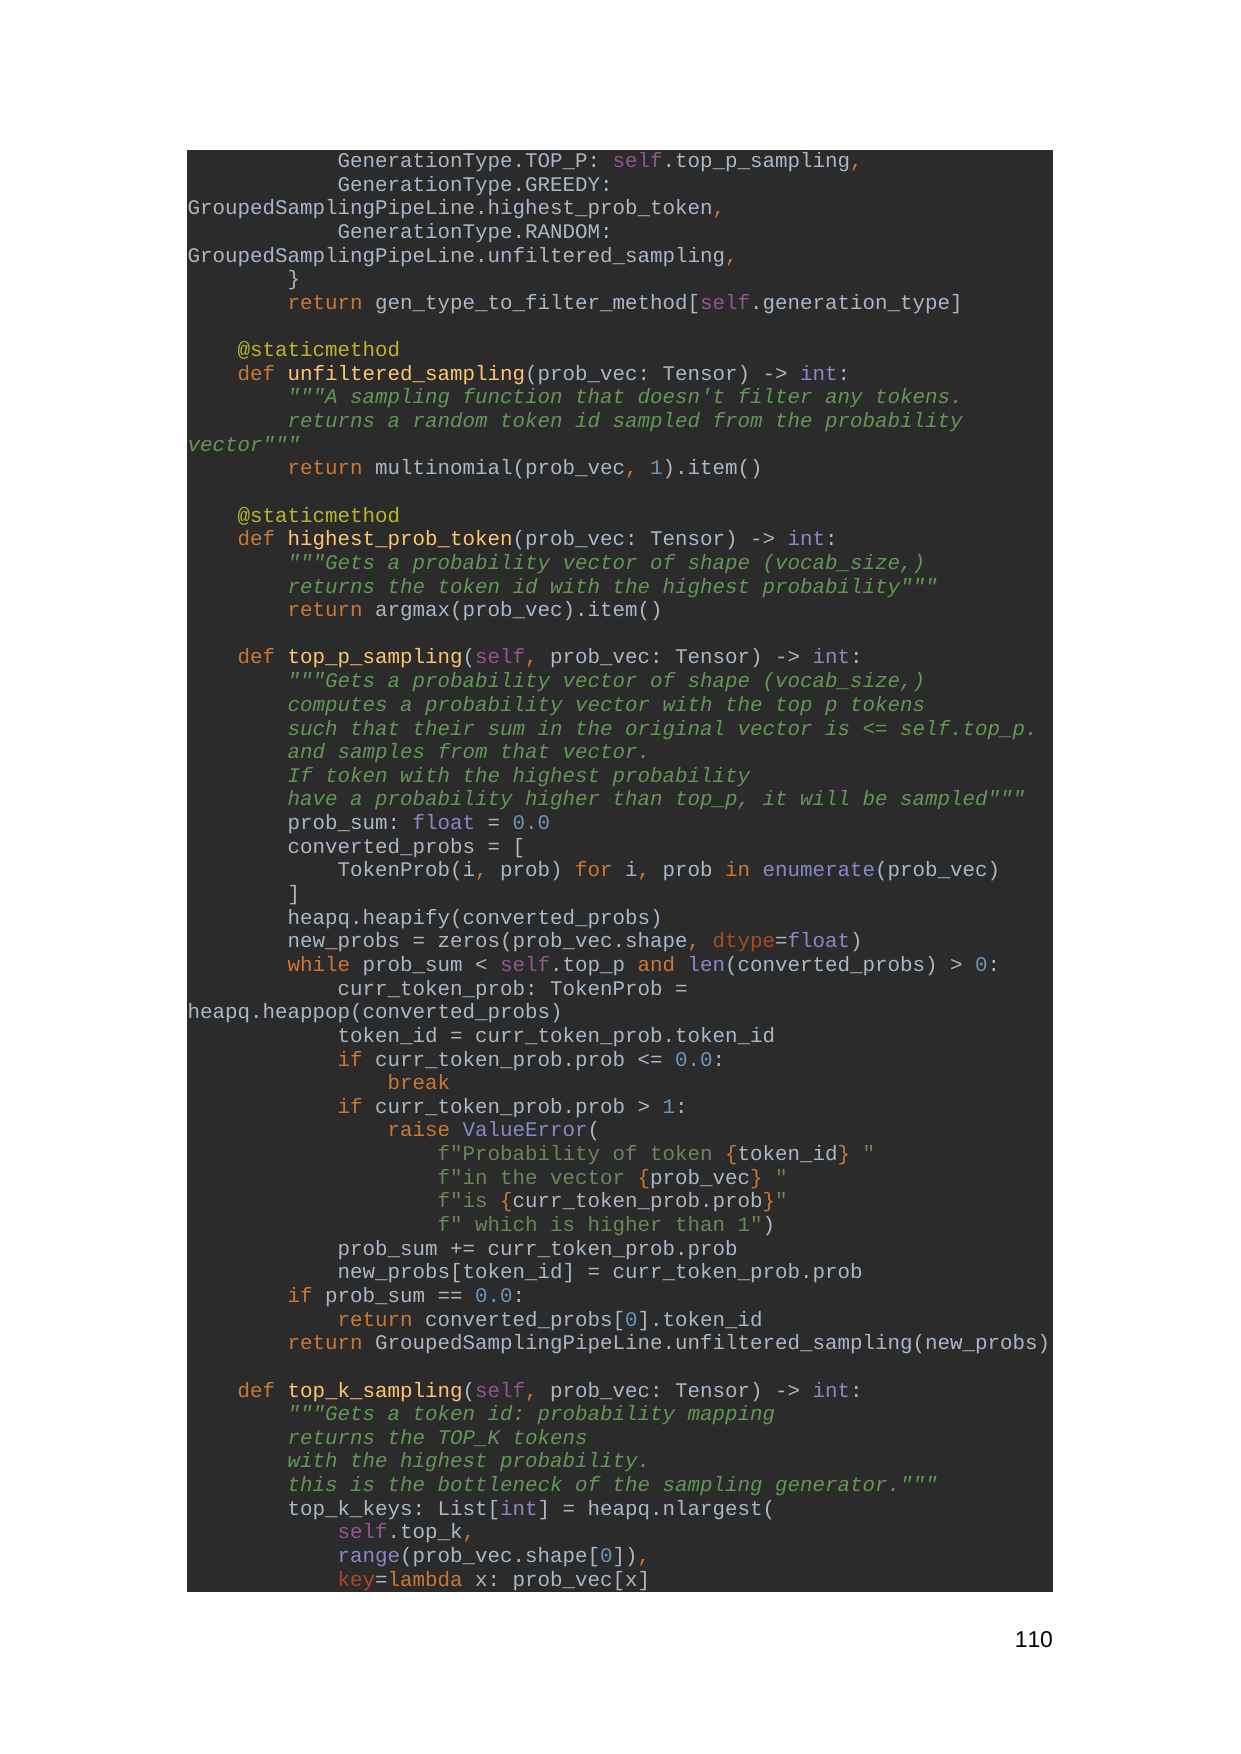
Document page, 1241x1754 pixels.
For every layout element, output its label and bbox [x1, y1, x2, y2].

text [187, 150, 1053, 1592]
